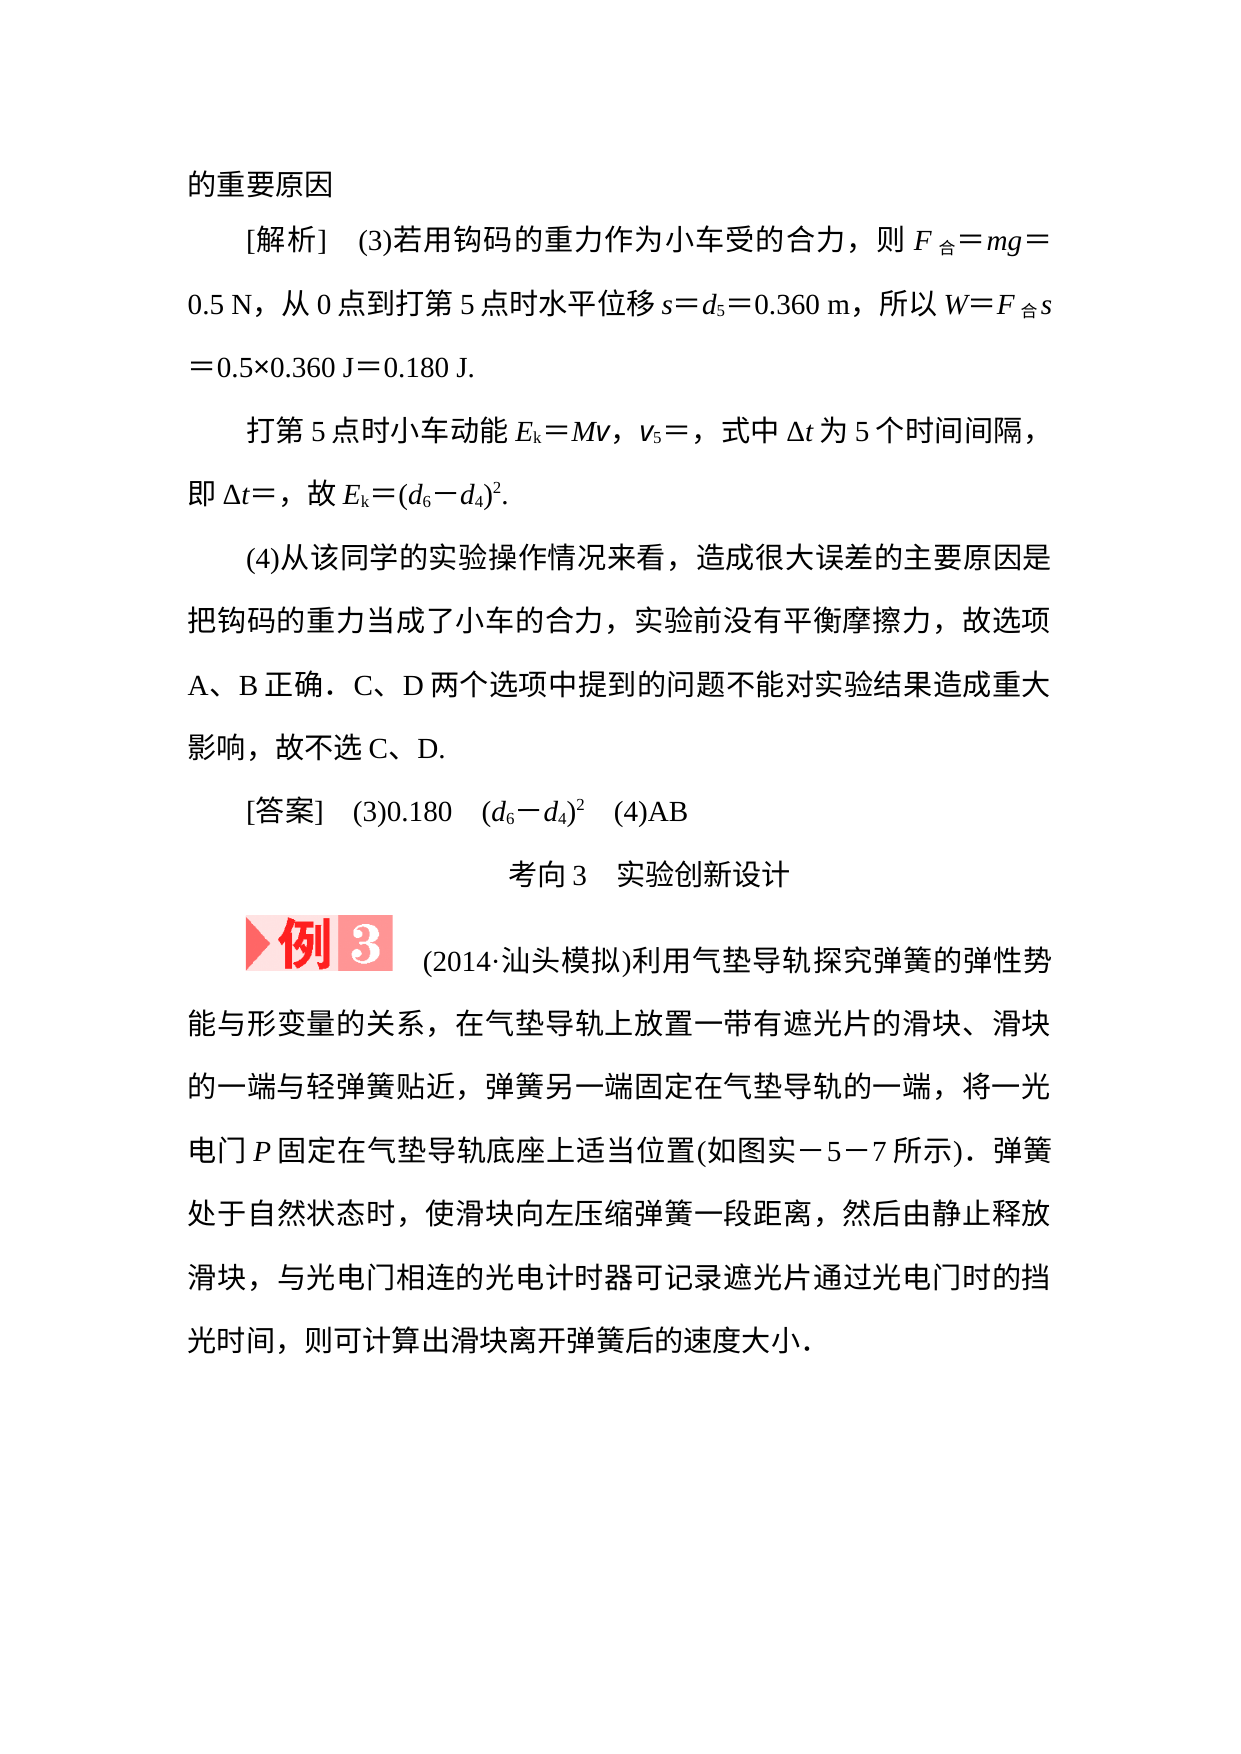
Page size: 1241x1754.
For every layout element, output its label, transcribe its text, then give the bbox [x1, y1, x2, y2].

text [187, 162, 1053, 204]
text 考向3 实验创新设计 [187, 851, 1053, 894]
text [解析] (3)若用钩码的重力作为小车受的合力，则F合＝mg＝0.5 N，从0点到打第5点时水平位移s＝d5＝，所以W＝F合s＝0.5×0.360 J＝0.180 J. [187, 217, 1053, 386]
text (4)从该同学的实验操作情况来看，造成很大误差的主要原因是把钩码的重力当成了小车的合力，实验前没有平衡摩擦力，故选项A、B正确．C、D两个选项中提到的问题不能对实验结果造成重大影响，故不选C、D. [187, 534, 1053, 767]
picture [245, 915, 393, 971]
text (2014·汕头模拟)利用气垫导轨探究弹簧的弹性势能与形变量的关系，在气垫导轨上放置一带有遮光片的滑块、滑块的一端与轻弹簧贴近，弹簧另一端固定在气垫导轨的一端，将一光电门P固定在气垫导轨底座上适当位置(如图实－5－7所示)．弹簧处于自然状态时，使滑块向左压缩弹簧一段距离，然后由静止释放滑块，与光电门相连的光电计时器可记录遮光片通过光电门时的挡光时间，则可计算出滑块离开弹簧后的速度大小． [187, 915, 1053, 1360]
text [答案] (3)0.180 (d6－d4)2 (4)AB [187, 788, 1053, 830]
text 打第5点时小车动能Ek＝Mv，v5＝，式中Δt为5个时间间隔，即Δt＝，故Ek＝(d6－d4)2. [187, 407, 1053, 513]
